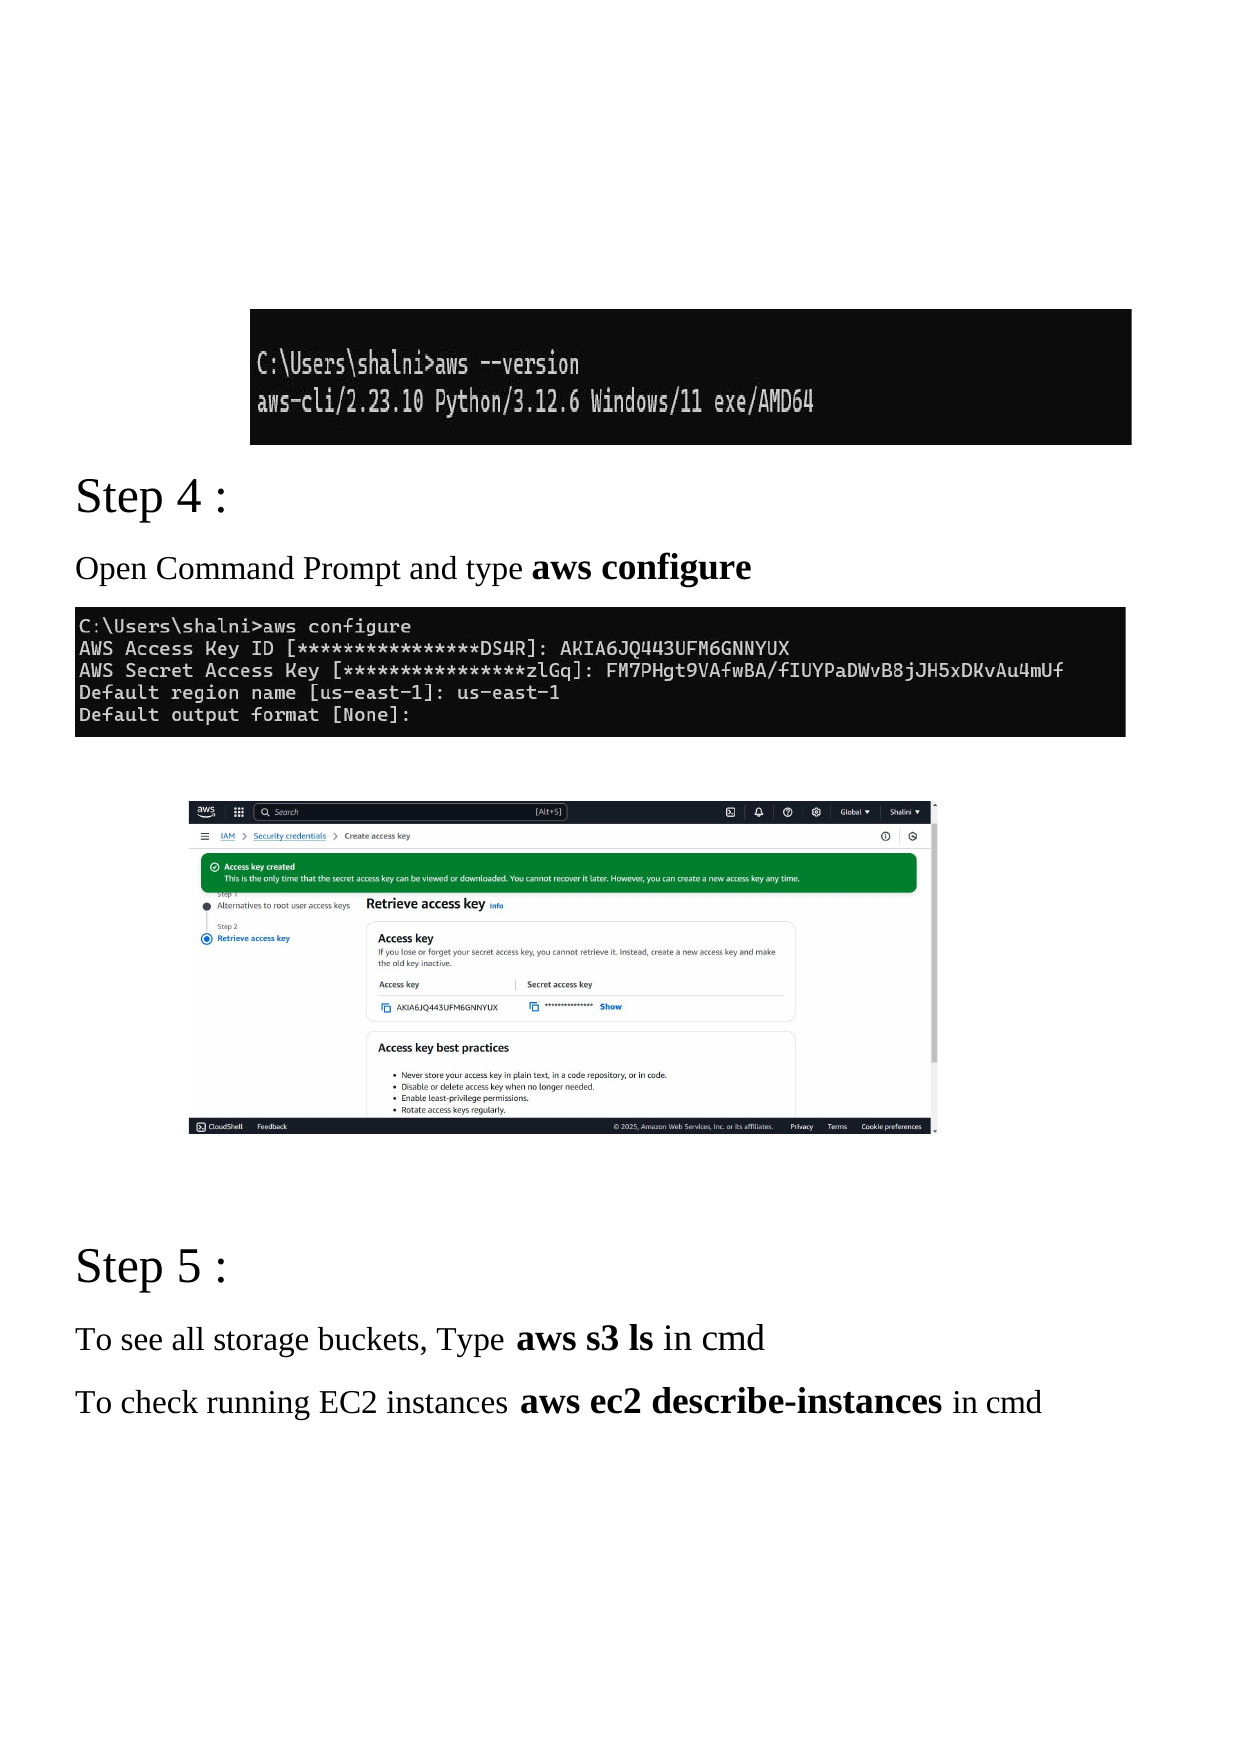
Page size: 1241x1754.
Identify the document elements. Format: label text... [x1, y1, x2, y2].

text To check running EC2 instances aws ec2 describe-instances in cmd [75, 1378, 1166, 1421]
picture [250, 309, 1132, 445]
subtitle Step 5 : [75, 1236, 1166, 1294]
text Open Command Prompt and type aws configure [75, 544, 1166, 588]
text To see all storage buckets, Type aws s3 ls in cmd [75, 1315, 1166, 1358]
picture [188, 801, 938, 1134]
picture [75, 607, 1126, 737]
subtitle Step 4 : [75, 466, 1166, 523]
